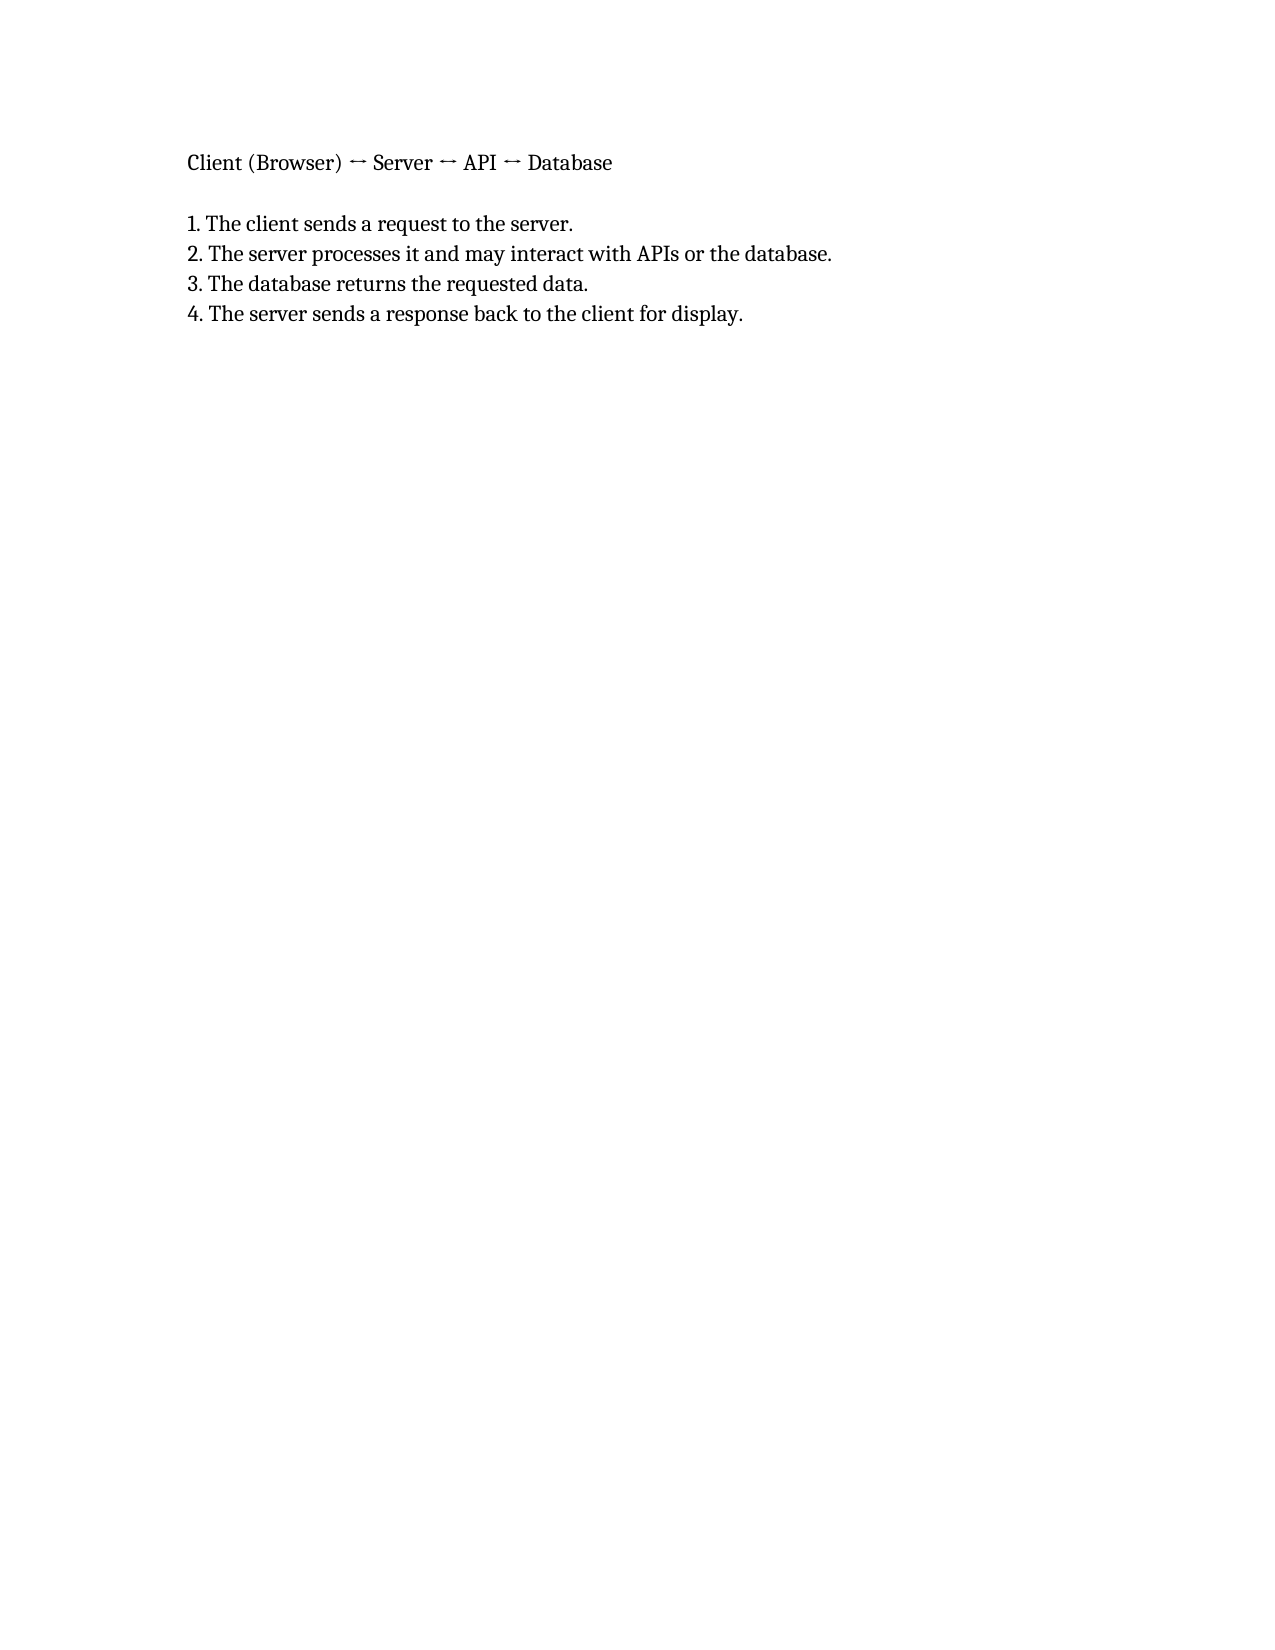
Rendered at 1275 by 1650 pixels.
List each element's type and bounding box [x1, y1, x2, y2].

text [187, 150, 1087, 327]
